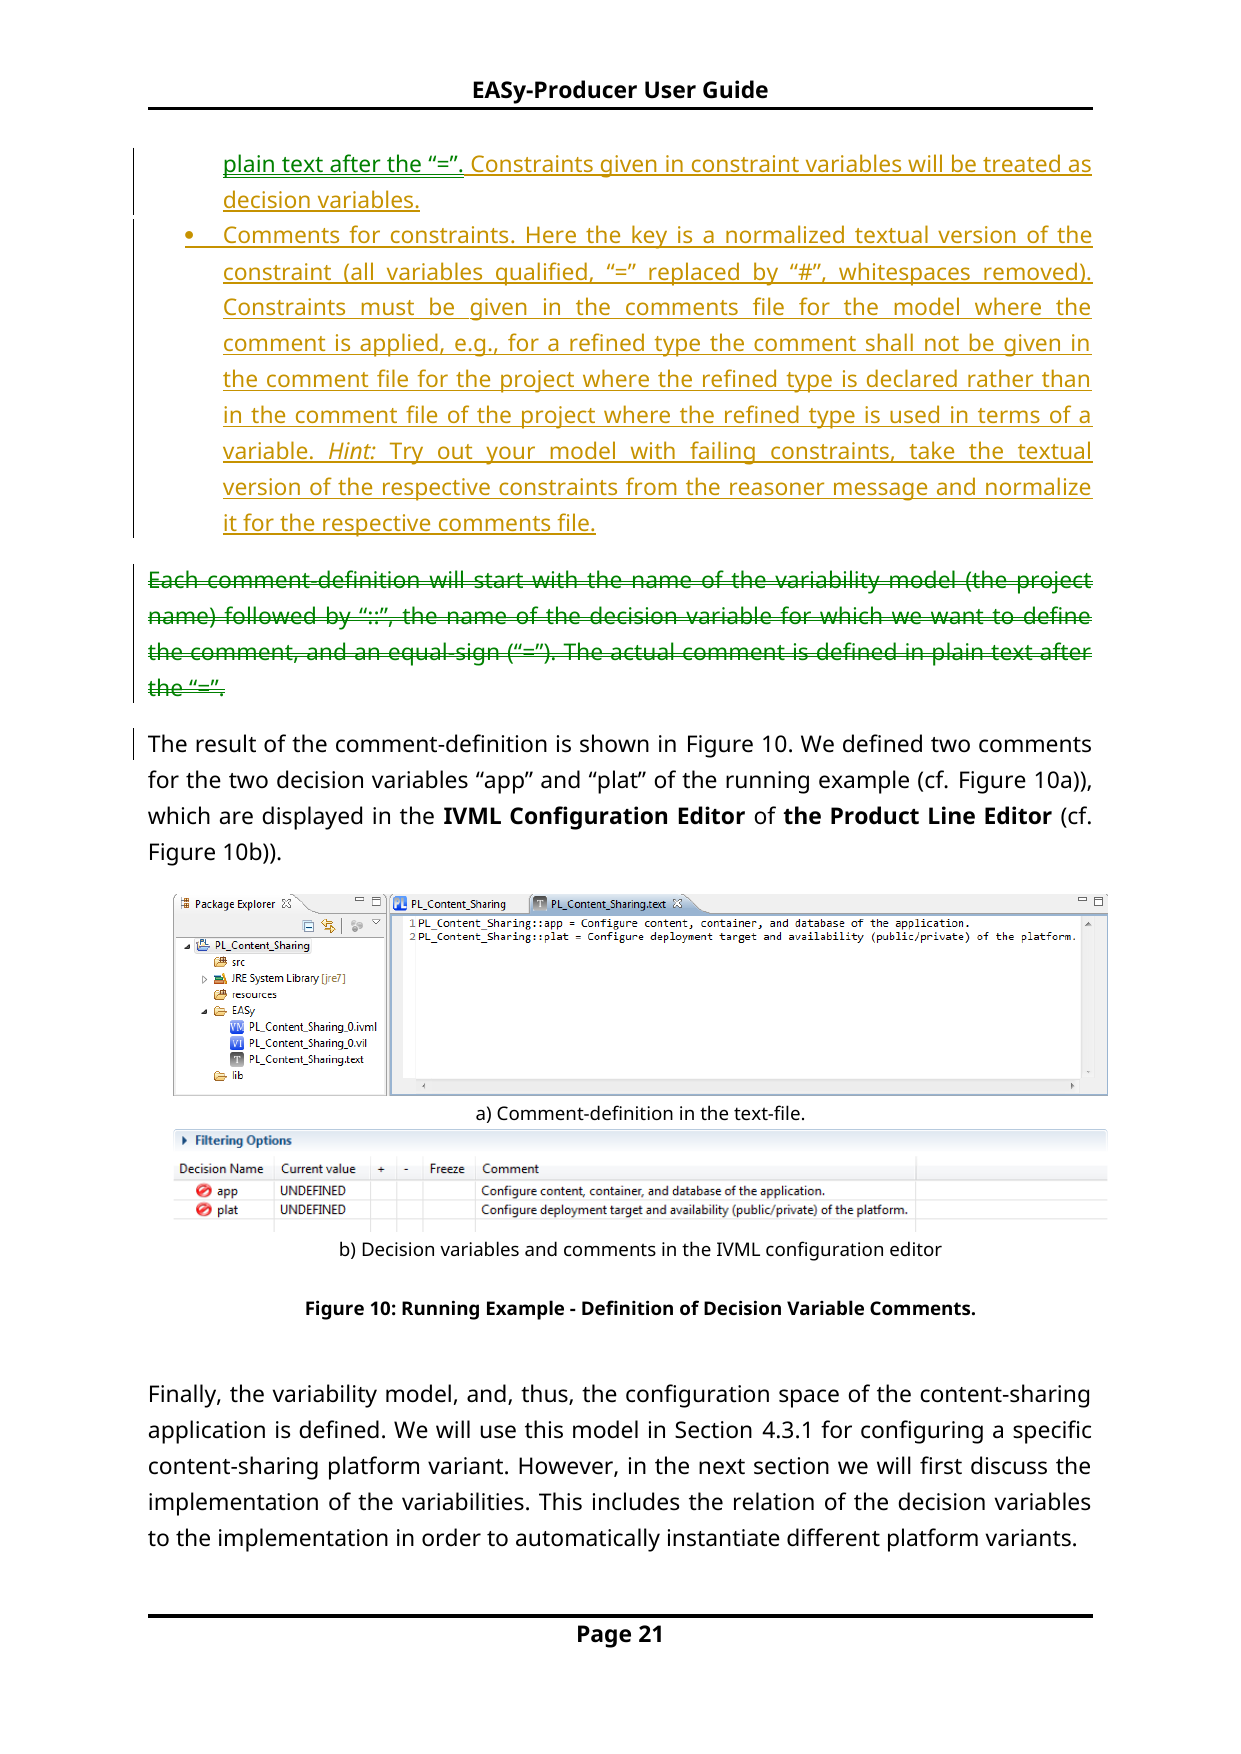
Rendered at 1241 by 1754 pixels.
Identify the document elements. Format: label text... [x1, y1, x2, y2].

picture [173, 894, 1108, 1096]
text Finally, the variability model, and, thus, the configuration space of the content-sharing application is defined. We will use this model in Section 4.3.1 for configuring a specific content-sharing platform variant. However, in the next section we will first discuss the implementation of the variabilities. This includes the relation of the decision variables to the implementation in order to automatically instantiate different platform variants. [148, 1378, 1093, 1553]
text The result of the comment-definition is shown in . We defined two comments for the two decision variables “app” and “plat” of the running example (cf. a)), which are displayed in the IVML Configuration Editor of the Product Line Editor (cf. b)). [148, 728, 1093, 867]
picture [173, 1129, 1108, 1232]
